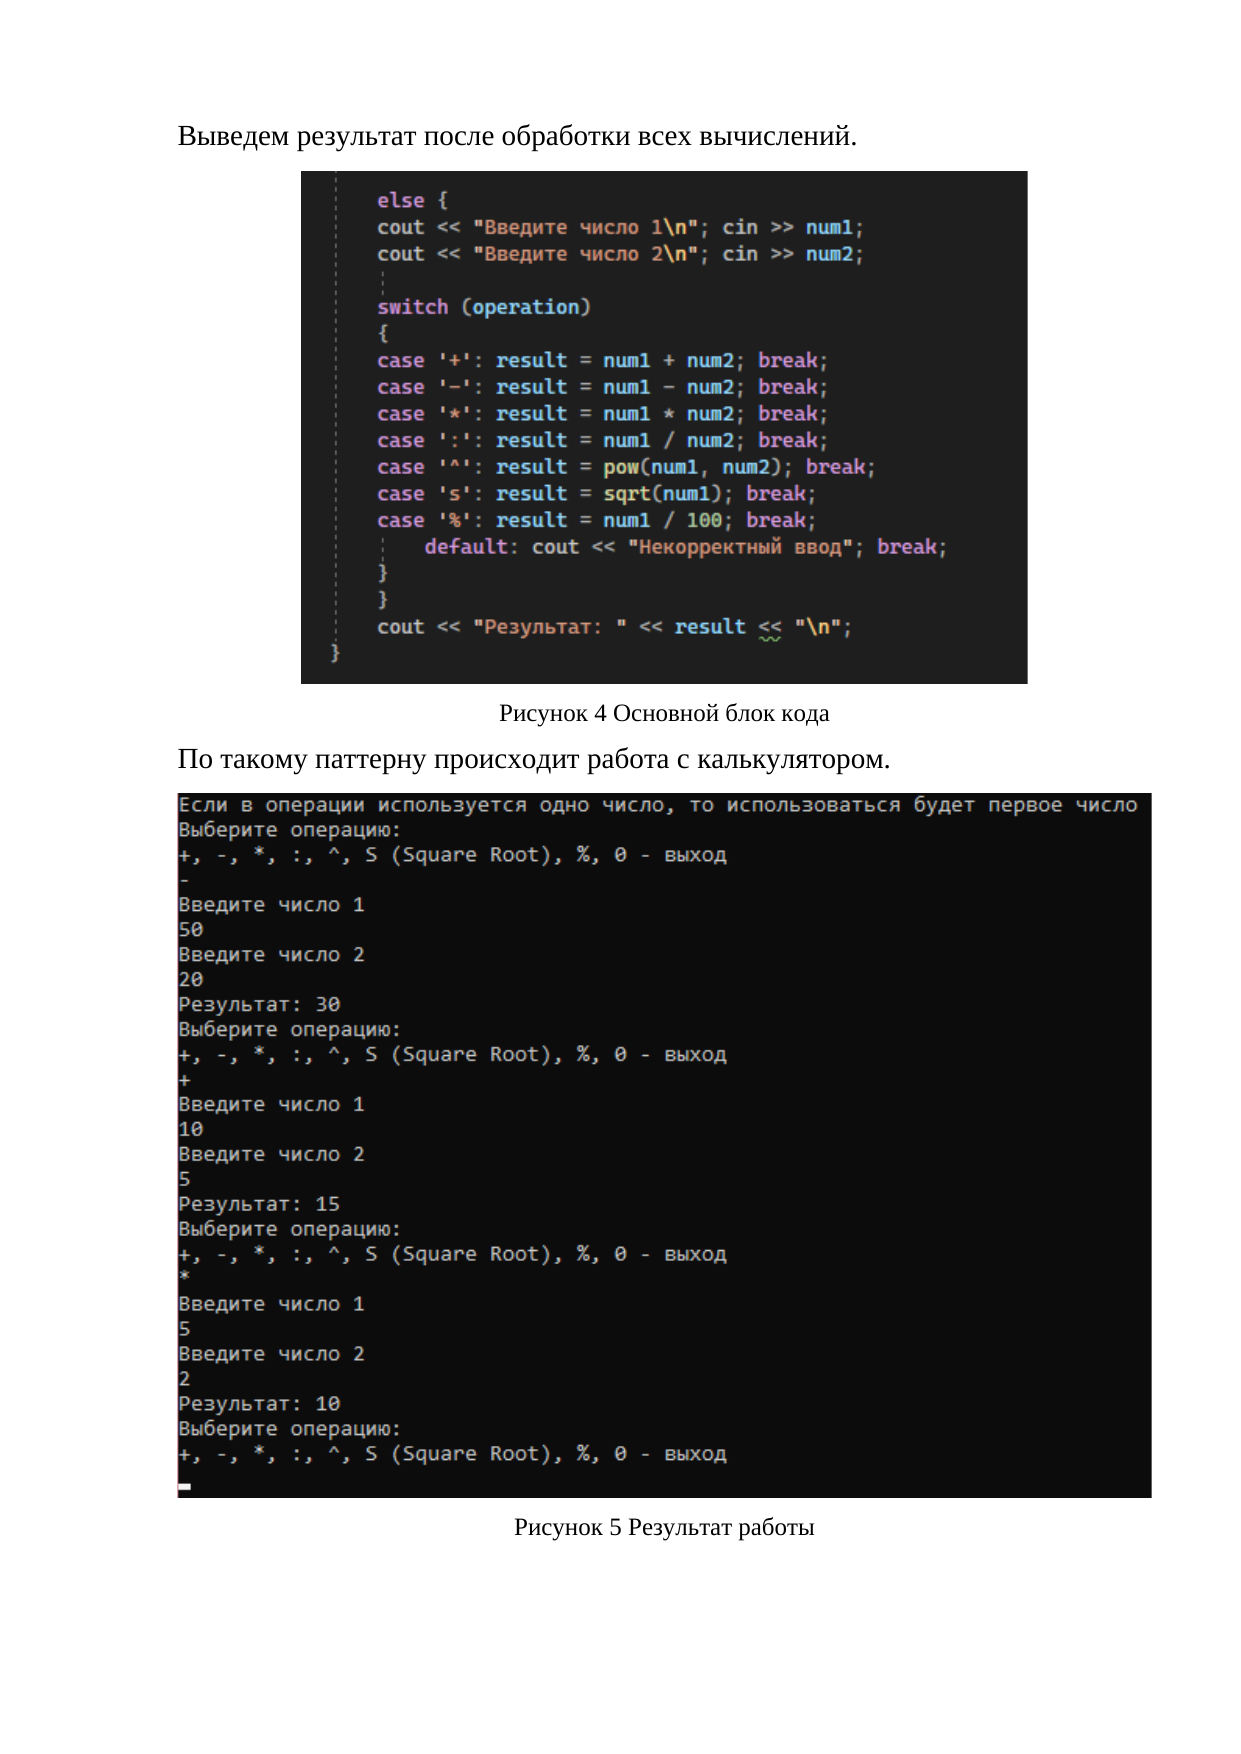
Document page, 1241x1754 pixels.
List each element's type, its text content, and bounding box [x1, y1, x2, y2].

picture [177, 793, 1152, 1498]
text По такому паттерну происходит работа с калькулятором. [177, 741, 1152, 774]
text Рисунок 4 Основной блок кода [177, 698, 1152, 727]
text Выведем результат после обработки всех вычислений. [177, 118, 1152, 152]
picture [301, 171, 1028, 684]
text Рисунок 5 Результат работы [177, 1512, 1152, 1541]
